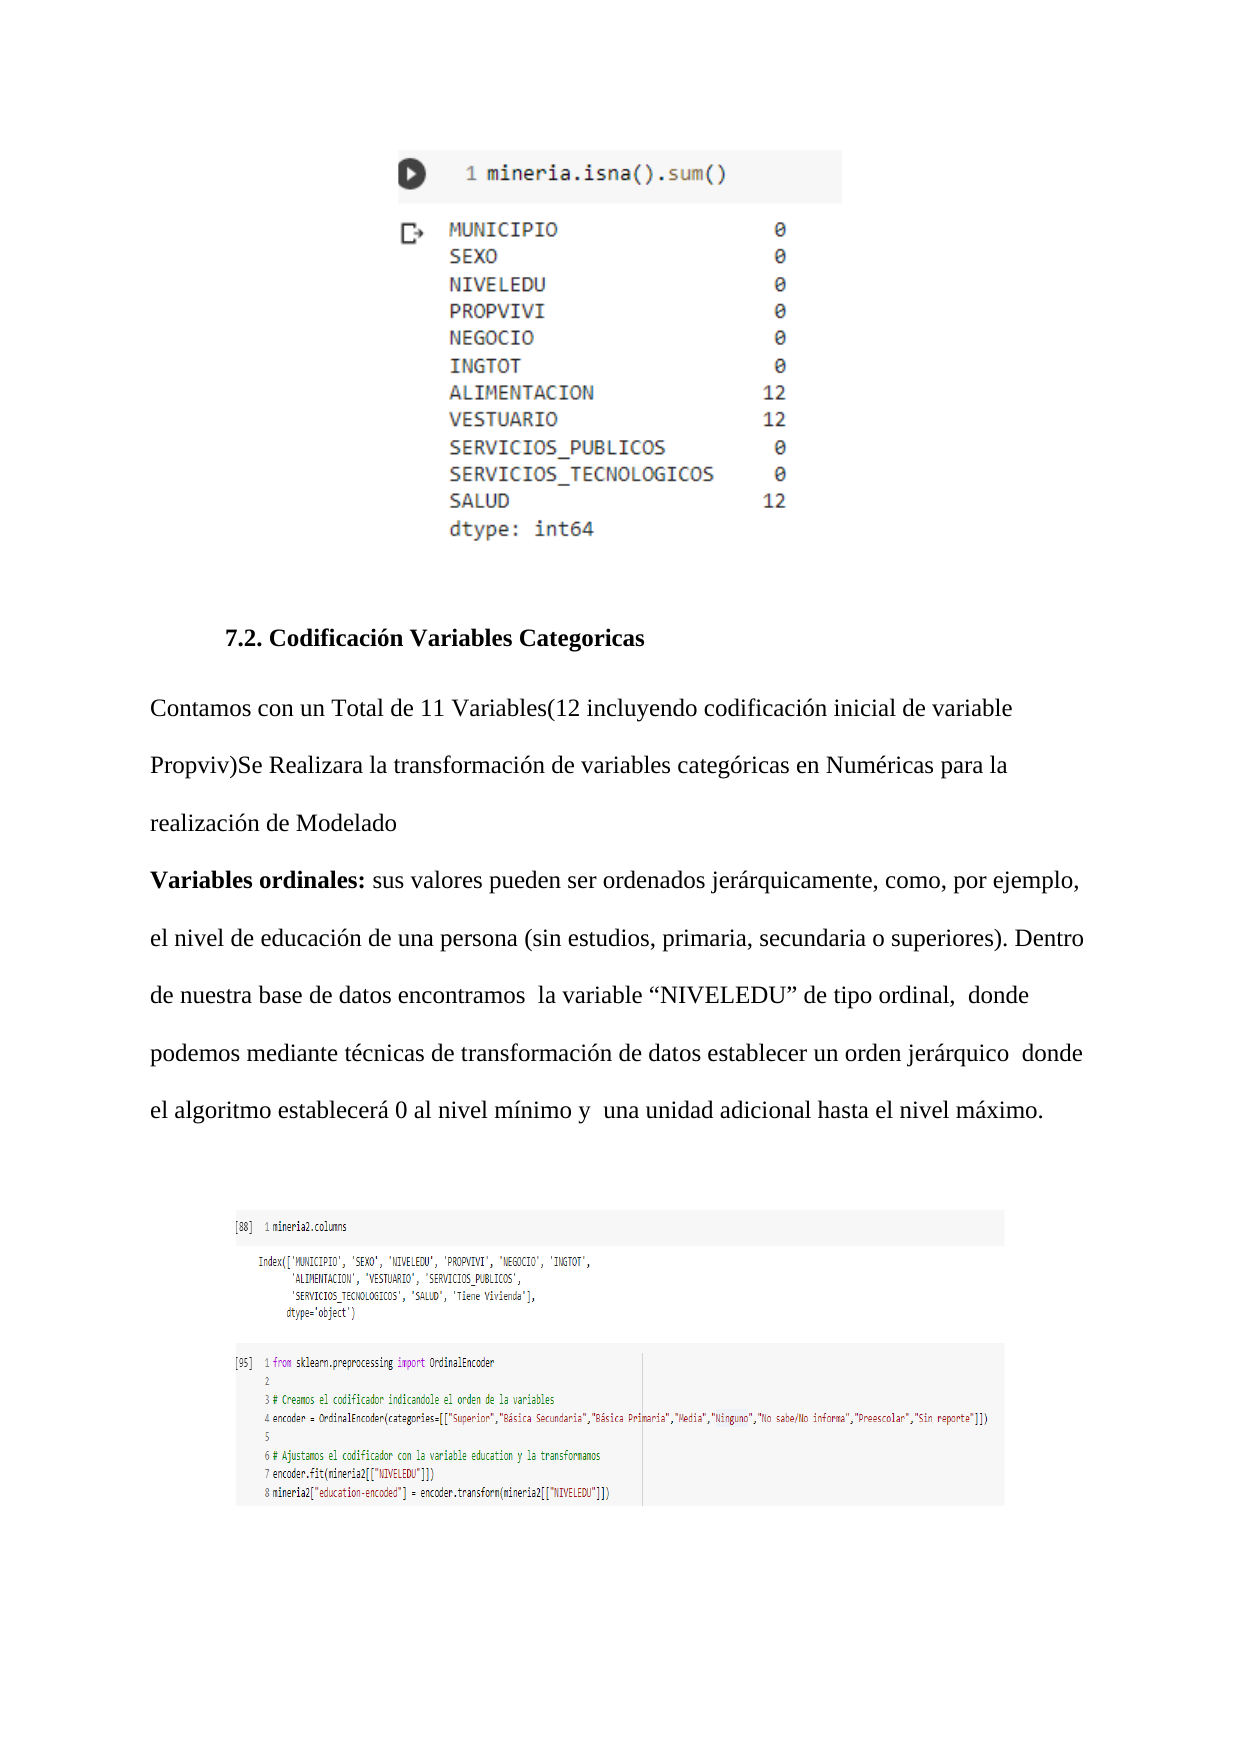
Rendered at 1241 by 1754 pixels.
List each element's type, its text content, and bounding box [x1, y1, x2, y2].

text Contamos con un Total de 11 Variables(12 incluyendo codificación inicial de variable Propviv)Se Realizara la transformación de variables categóricas en Numéricas para la realización de Modelado [150, 693, 1090, 836]
text Variables ordinales: sus valores pueden ser ordenados jerárquicamente, como, por ejemplo, el nivel de educación de una persona (sin estudios, primaria, secundaria o superiores). Dentro de nuestra base de datos encontramos la variable “NIVELEDU” de tipo ordinal, donde podemos mediante técnicas de transformación de datos establecer un orden jerárquico donde el algoritmo establecerá 0 al nivel mínimo y una unidad adicional hasta el nivel máximo. [150, 865, 1090, 1124]
picture [398, 150, 842, 555]
subtitle 7.2. Codificación Variables Categoricas [225, 623, 1090, 651]
picture [235, 1210, 1005, 1506]
